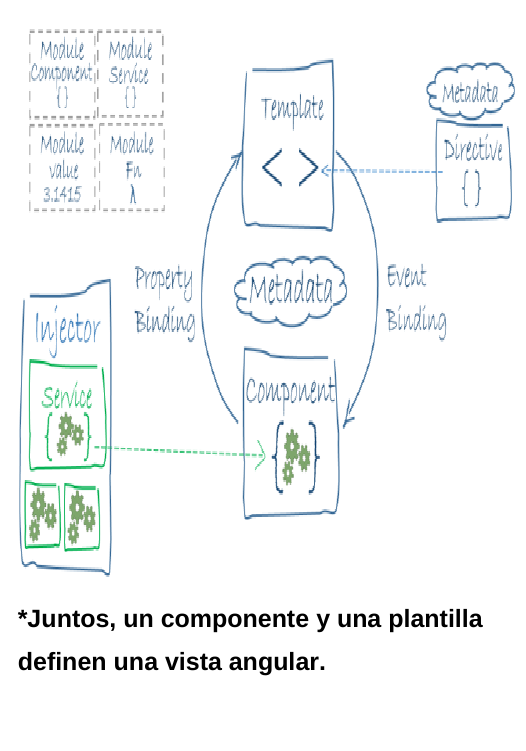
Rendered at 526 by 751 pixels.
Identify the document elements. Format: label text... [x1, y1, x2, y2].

text *Juntos, un componente y una plantilla definen una vista angular. [18, 604, 507, 676]
picture [17, 17, 517, 590]
